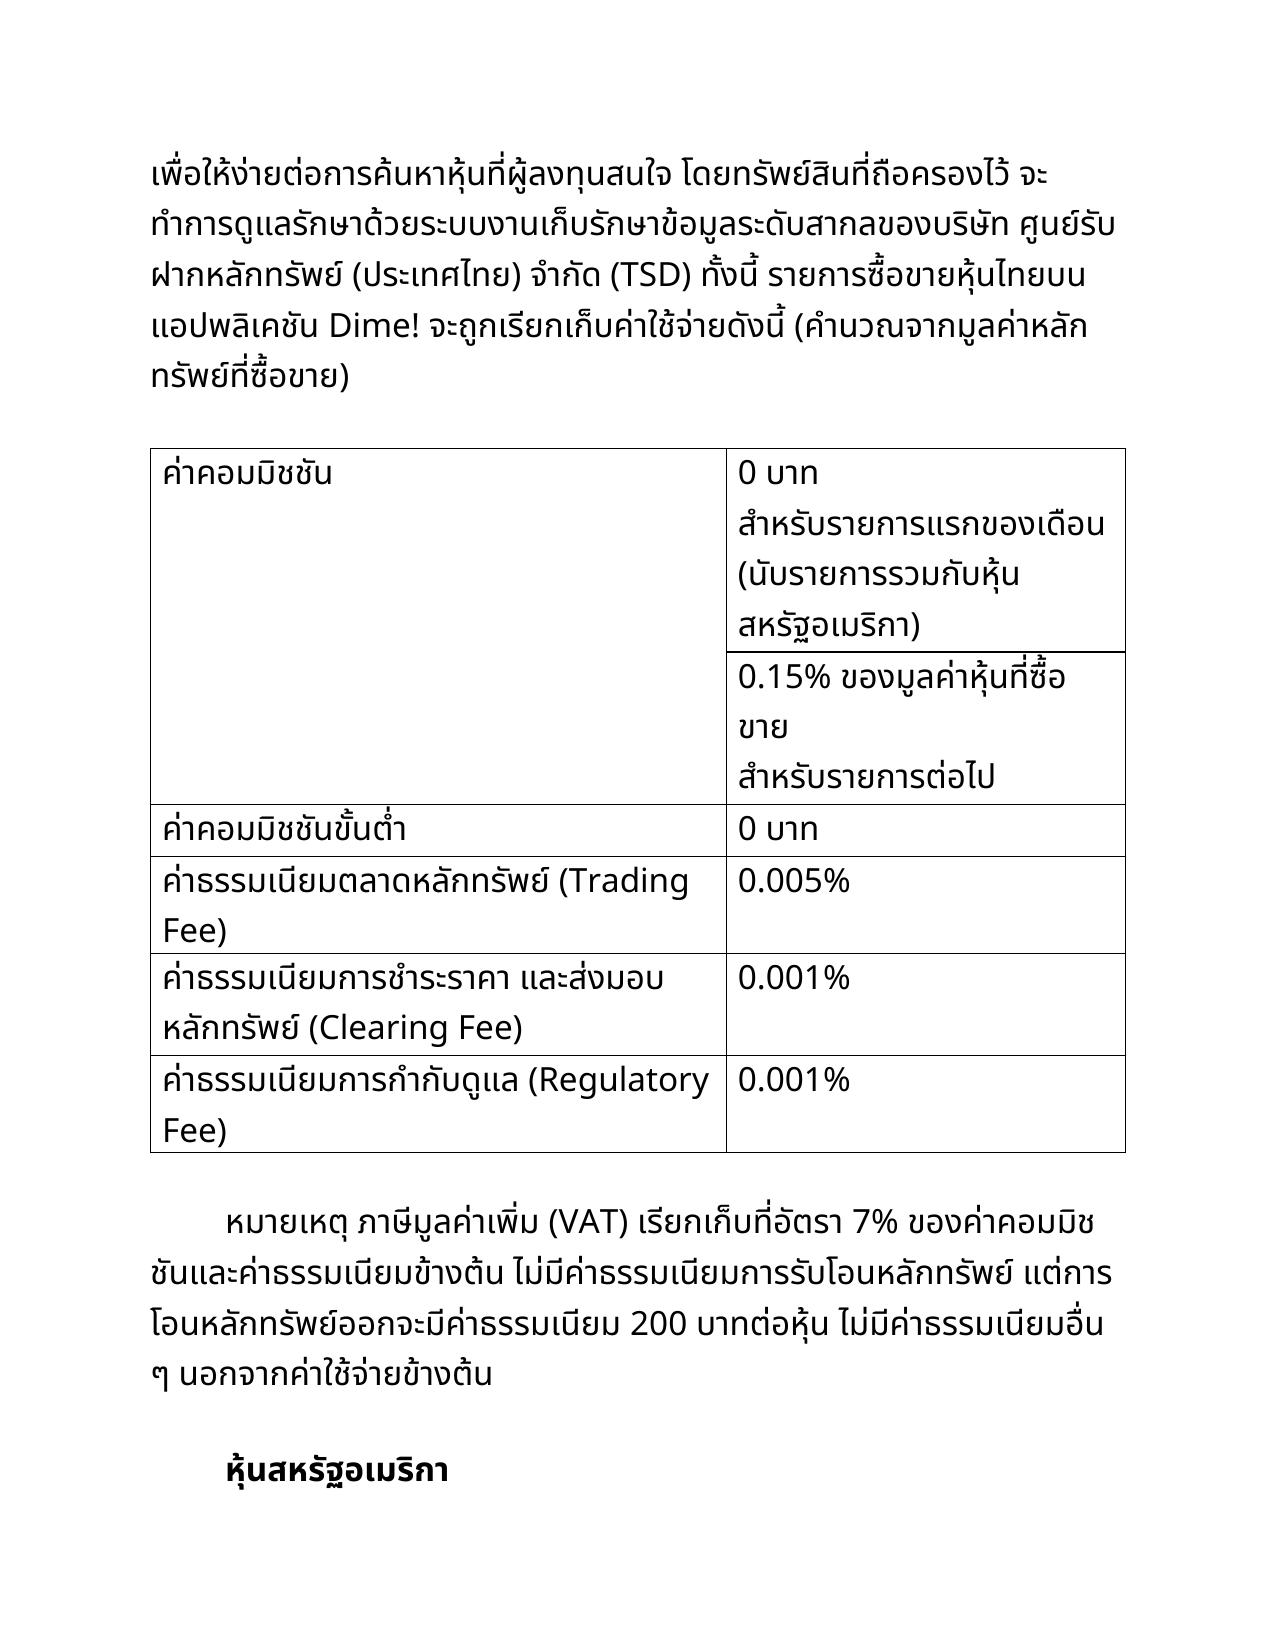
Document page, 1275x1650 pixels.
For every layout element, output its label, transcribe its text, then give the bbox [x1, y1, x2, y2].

table_cell ค่าคอมมิชชันขั้นต่ำ [151, 805, 726, 856]
table_cell 0.001% [727, 1056, 1125, 1152]
text หุ้นสหรัฐอเมริกา [150, 1446, 1125, 1496]
table_cell 0 บาท [727, 805, 1125, 856]
table_cell ค่าธรรมเนียมตลาดหลักทรัพย์ (Trading Fee) [151, 857, 726, 953]
table_header 0 บาท สำหรับรายการแรกของเดือน (นับรายการรวมกับหุ้นสหรัฐอเมริกา) [727, 449, 1125, 651]
table_cell ค่าธรรมเนียมการชำระราคา และส่งมอบหลักทรัพย์ (Clearing Fee) [151, 954, 726, 1055]
text หมายเหตุ ภาษีมูลค่าเพิ่ม (VAT) เรียกเก็บที่อัตรา 7% ของค่าคอมมิชชันและค่าธรรมเนียมข้างต้น ไม่มีค่าธรรมเนียมการรับโอนหลักทรัพย์ แต่การโอนหลักทรัพย์ออกจะมีค่าธรรมเนียม 200 บาทต่อหุ้น ไม่มีค่าธรรมเนียมอื่น ๆ นอกจากค่าใช้จ่ายข้างต้น [150, 1198, 1125, 1400]
table_cell 0.15% ของมูลค่าหุ้นที่ซื้อขาย สำหรับรายการต่อไป [727, 653, 1125, 804]
table_cell ค่าธรรมเนียมการกำกับดูแล (Regulatory Fee) [151, 1056, 726, 1152]
table_cell 0.005% [727, 857, 1125, 953]
table_header ค่าคอมมิชชัน [151, 449, 726, 804]
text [150, 150, 1125, 403]
table_cell 0.001% [727, 954, 1125, 1055]
